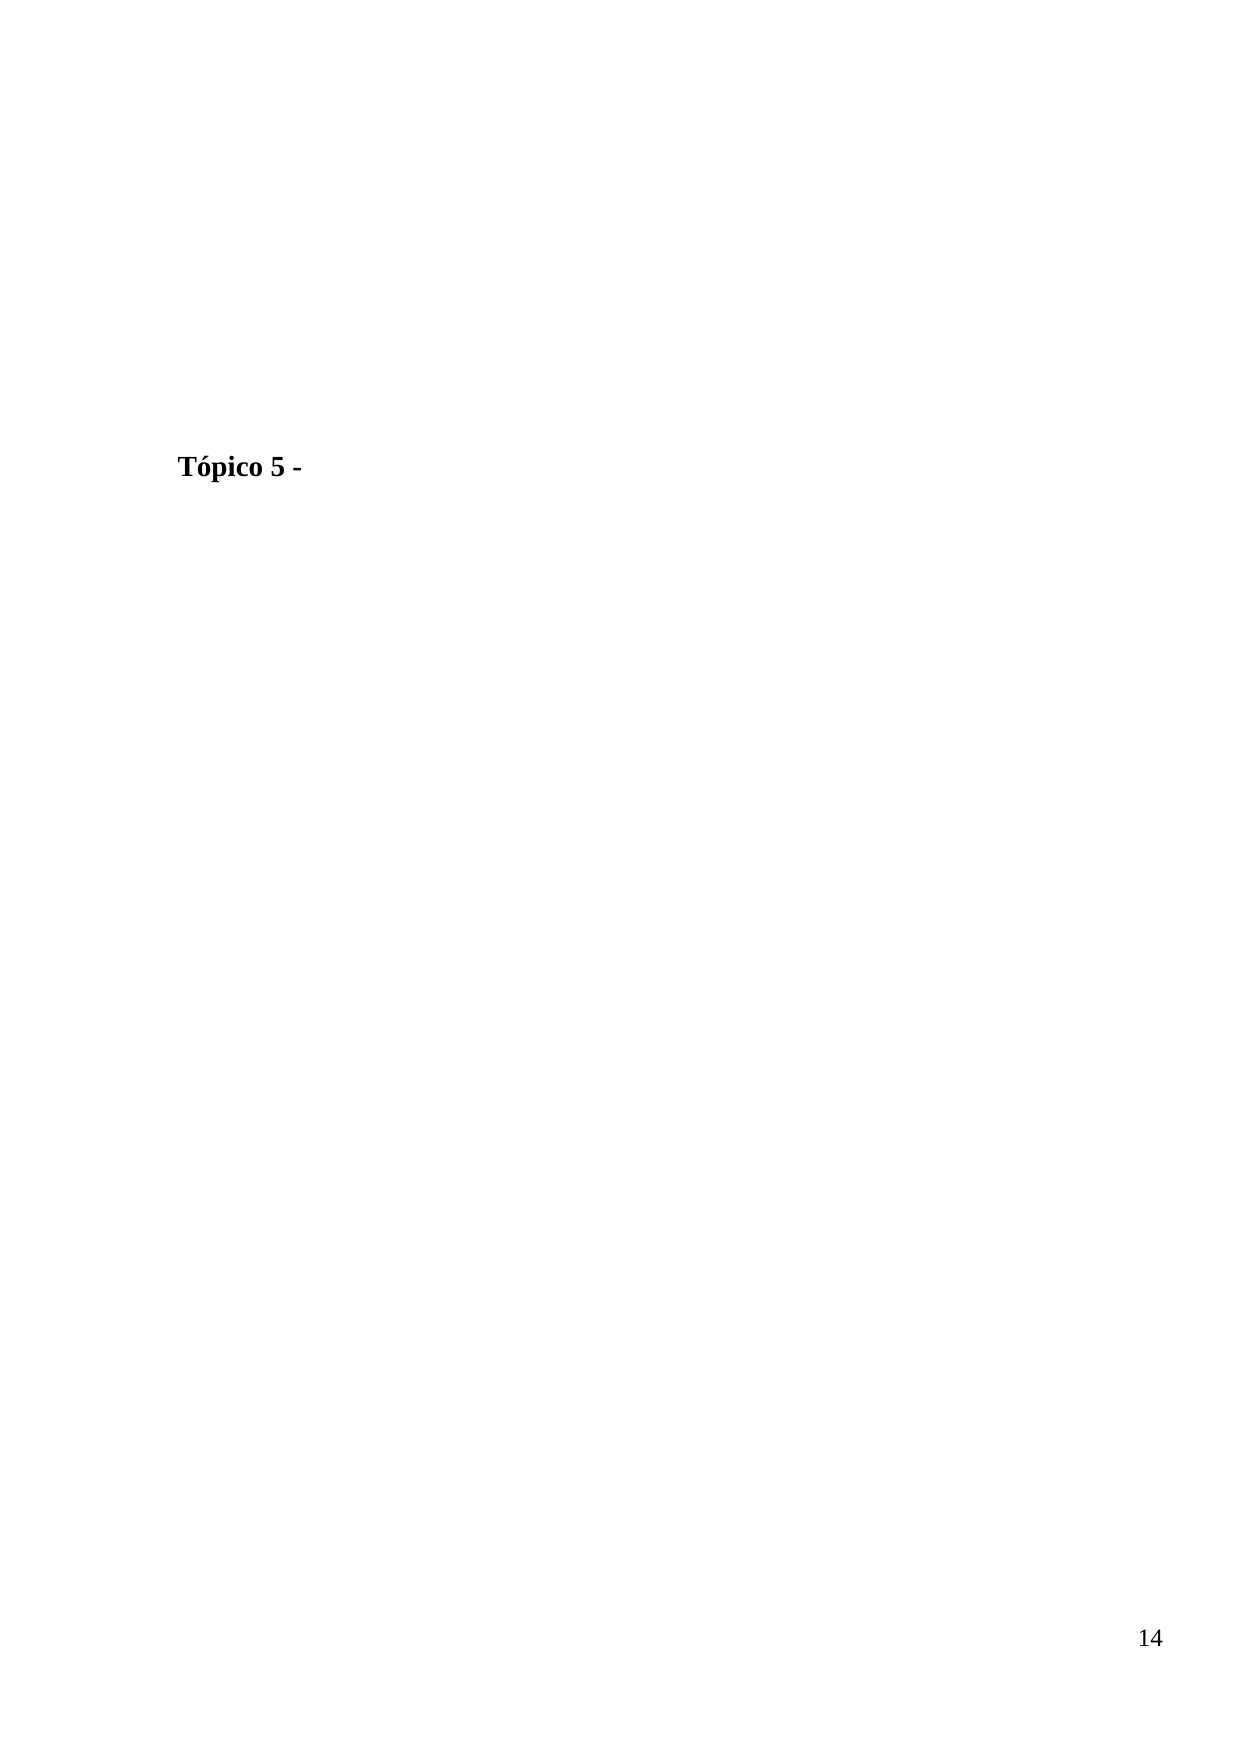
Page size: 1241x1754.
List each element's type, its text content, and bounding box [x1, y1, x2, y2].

text Tópico 5 - [177, 449, 1162, 483]
